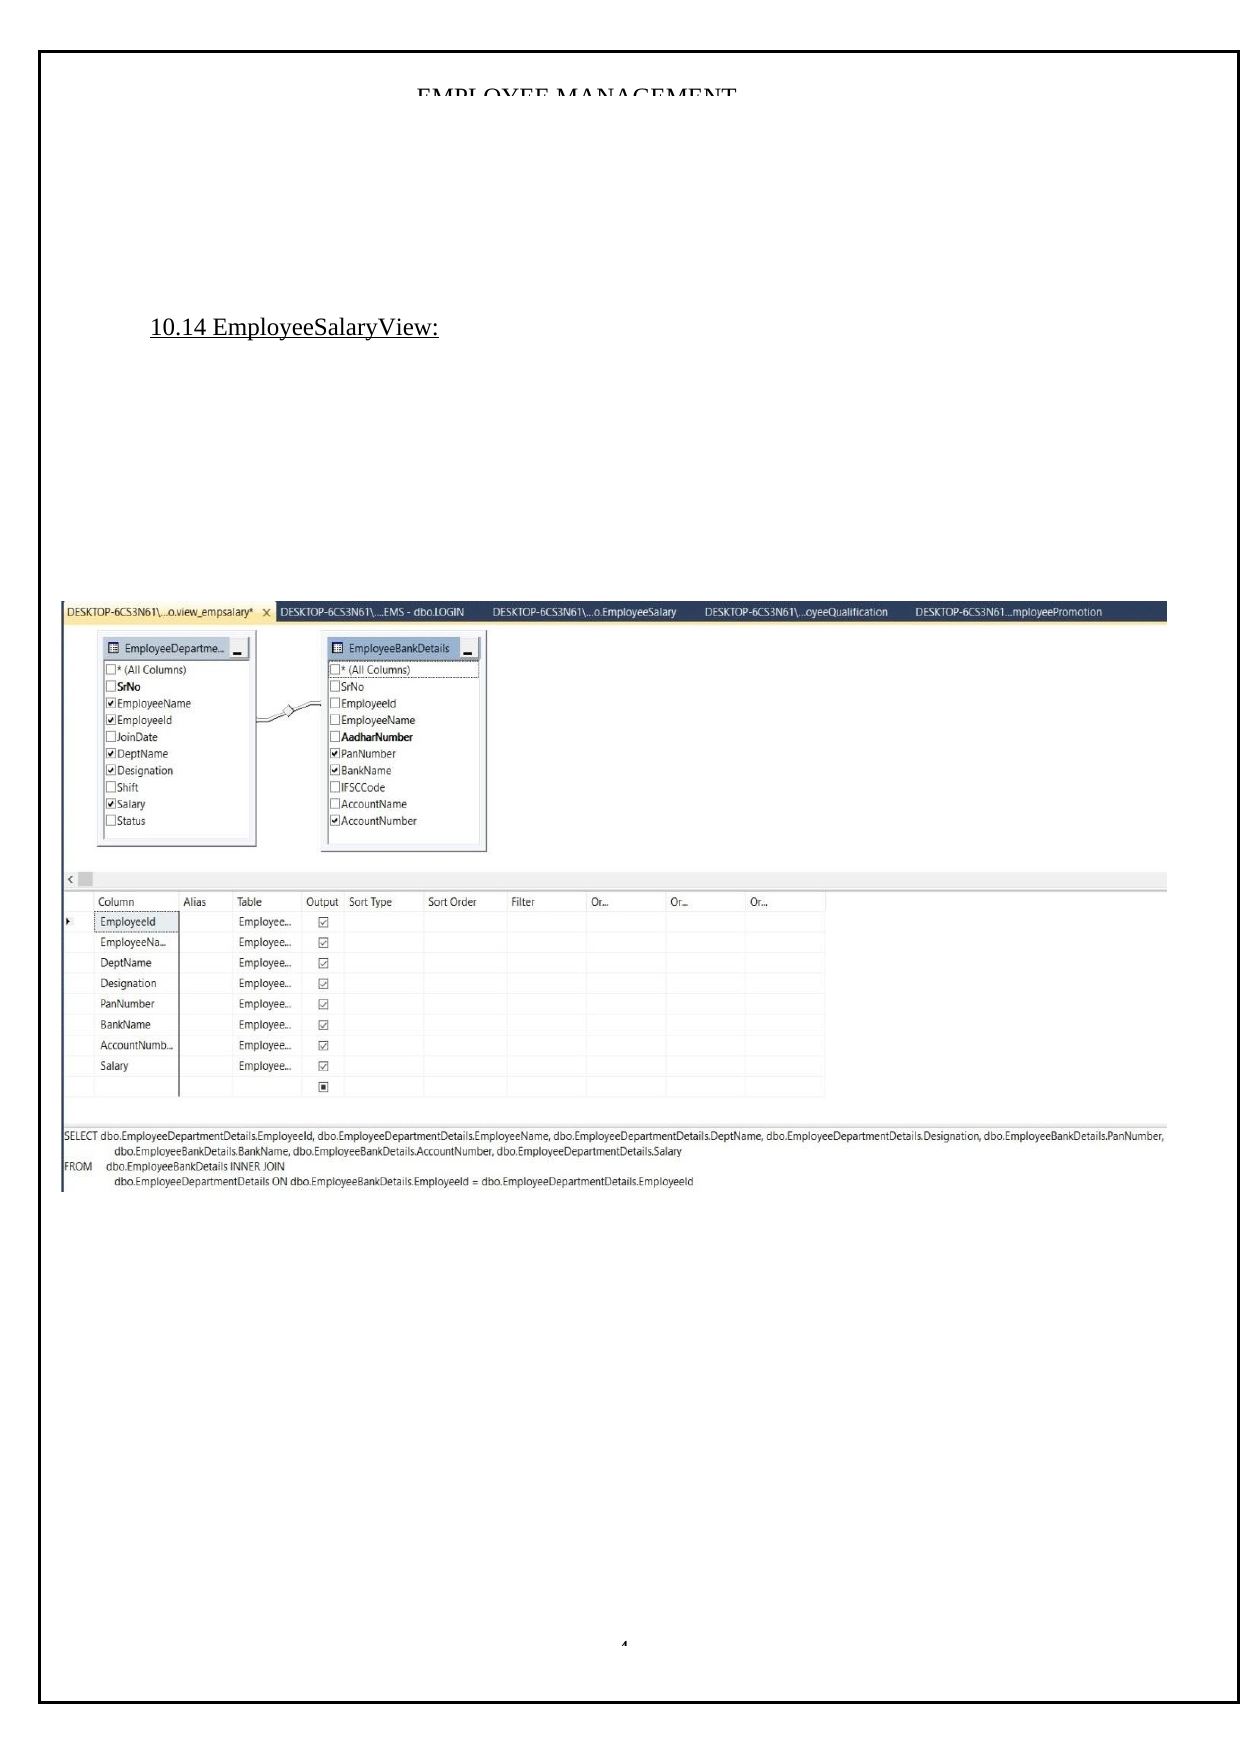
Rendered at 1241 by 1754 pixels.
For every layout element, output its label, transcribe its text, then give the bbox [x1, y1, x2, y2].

list EmployeeSalaryView: [150, 312, 1237, 341]
picture [61, 601, 1167, 1192]
